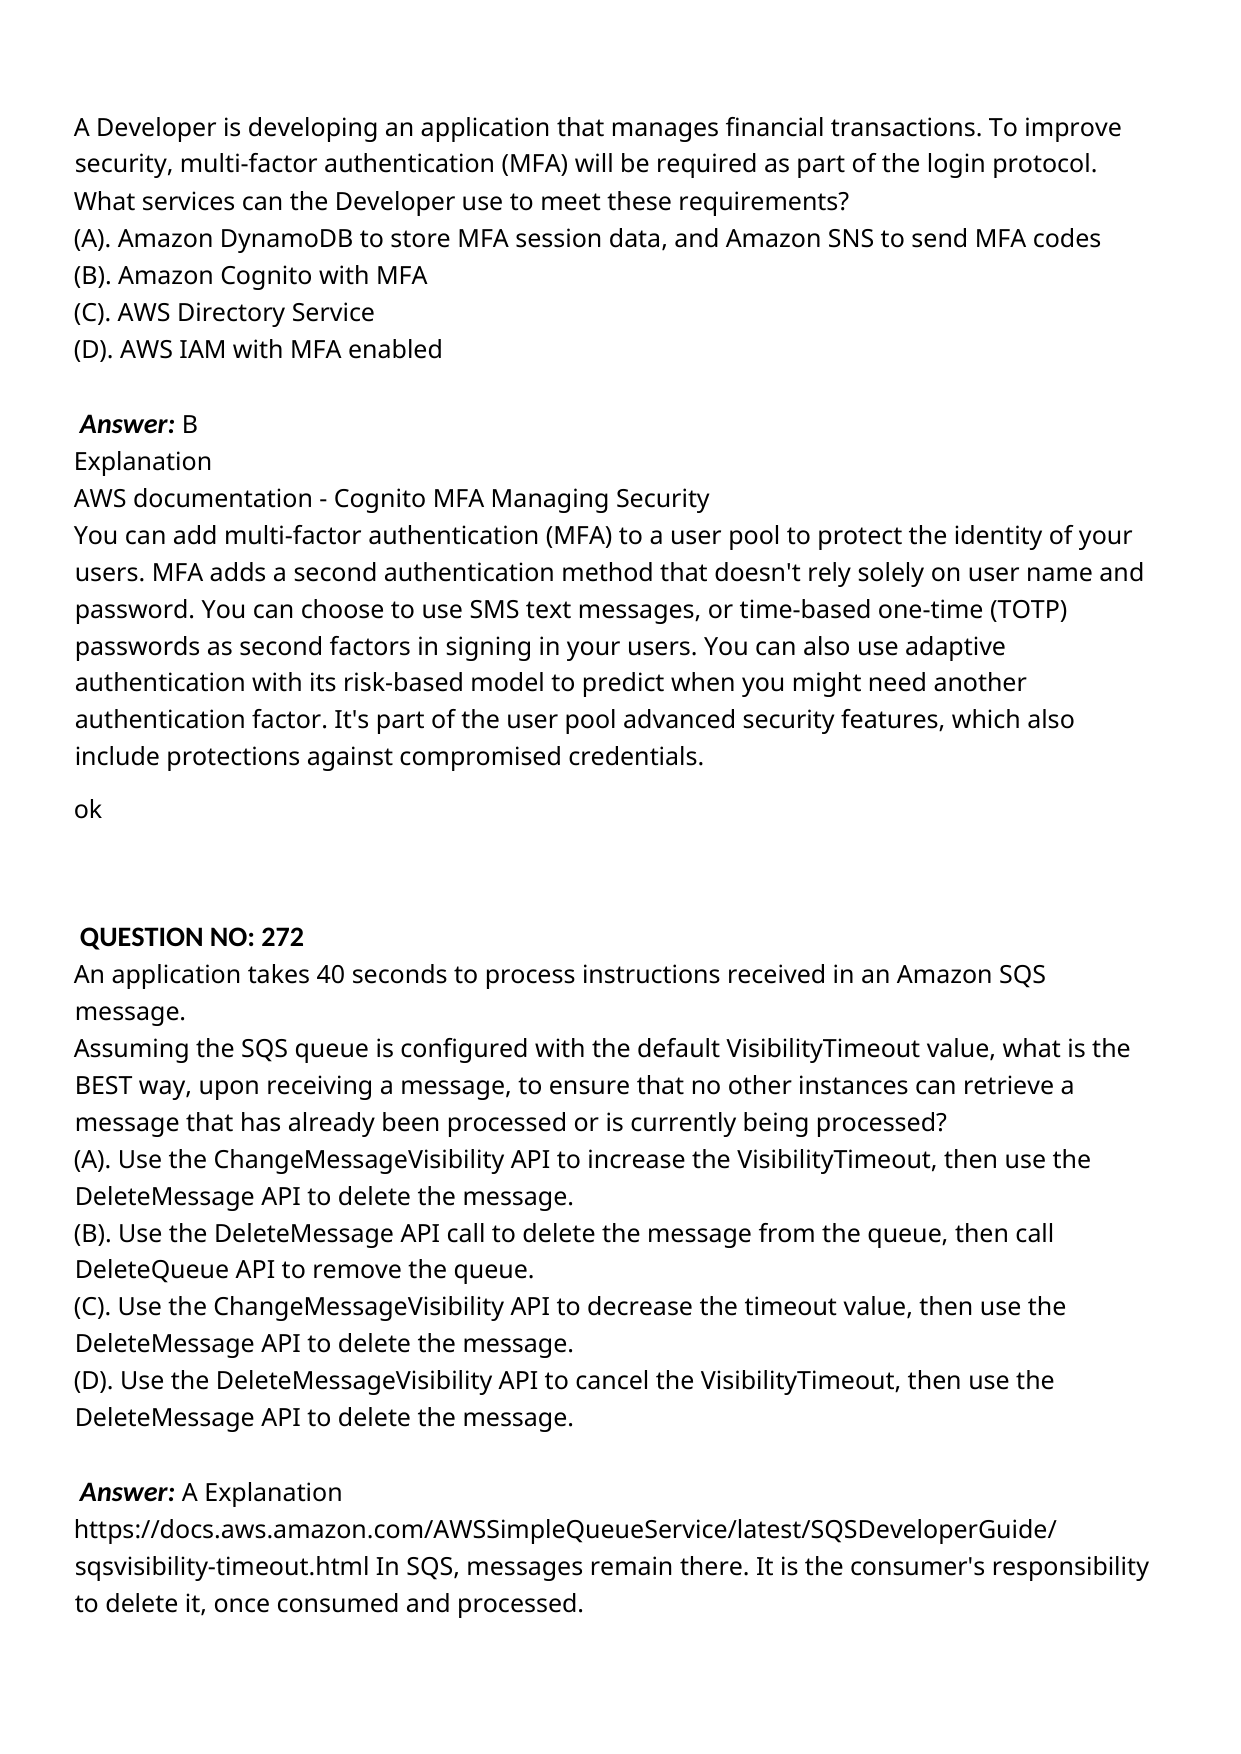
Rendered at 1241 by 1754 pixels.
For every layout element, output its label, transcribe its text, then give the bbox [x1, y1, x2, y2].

text (D). Use the DeleteMessageVisibility API to cancel the VisibilityTimeout, then use the DeleteMessage API to delete the message. [73, 1363, 1164, 1434]
text Assuming the SQS queue is configured with the default VisibilityTimeout value, what is the BEST way, upon receiving a message, to ensure that no other instances can retrieve a message that has already been processed or is currently being processed? [73, 1031, 1164, 1138]
text (C). Use the ChangeMessageVisibility API to decrease the timeout value, then use the DeleteMessage API to delete the message. [73, 1289, 1164, 1360]
text (A). Amazon DynamoDB to store MFA session data, and Amazon SNS to send MFA codes [73, 220, 1164, 254]
text What services can the Developer use to meet these requirements? [73, 183, 1164, 217]
text (D). AWS IAM with MFA enabled [73, 331, 1164, 366]
text (A). Use the ChangeMessageVisibility API to increase the VisibilityTimeout, then use the DeleteMessage API to delete the message. [73, 1141, 1164, 1212]
text ok [73, 792, 1164, 826]
text Answer: B [73, 406, 1165, 441]
text (B). Use the DeleteMessage API call to delete the message from the queue, then call DeleteQueue API to remove the queue. [73, 1215, 1164, 1286]
text Explanation [73, 444, 1164, 478]
text (C). AWS Directory Service [73, 294, 1164, 328]
text Answer: A Explanation [73, 1474, 383, 1509]
text You can add multi-factor authentication (MFA) to a user pool to protect the identity of your users. MFA adds a second authentication method that doesn't rely solely on user name and password. You can choose to use SMS text messages, or time-based one-time (TOTP) passwords as second factors in signing in your users. You can also use adaptive authentication with its risk-based model to predict when you might need another authentication factor. It's part of the user pool advanced security features, which also include protections against compromised credentials. [73, 518, 1164, 772]
text (B). Amazon Cognito with MFA [73, 257, 1164, 291]
text QUESTION NO: 272 [73, 919, 359, 954]
text An application takes 40 seconds to process instructions received in an Amazon SQS message. [73, 957, 1164, 1028]
text https://docs.aws.amazon.com/AWSSimpleQueueService/latest/SQSDeveloperGuide/sqsvisibility-timeout.html In SQS, messages remain there. It is the consumer's responsibility to delete it, once consumed and processed. [73, 1512, 1164, 1619]
text AWS documentation - Cognito MFA Managing Security [73, 481, 1164, 515]
text A Developer is developing an application that manages financial transactions. To improve security, multi-factor authentication (MFA) will be required as part of the login protocol. [75, 109, 1165, 180]
